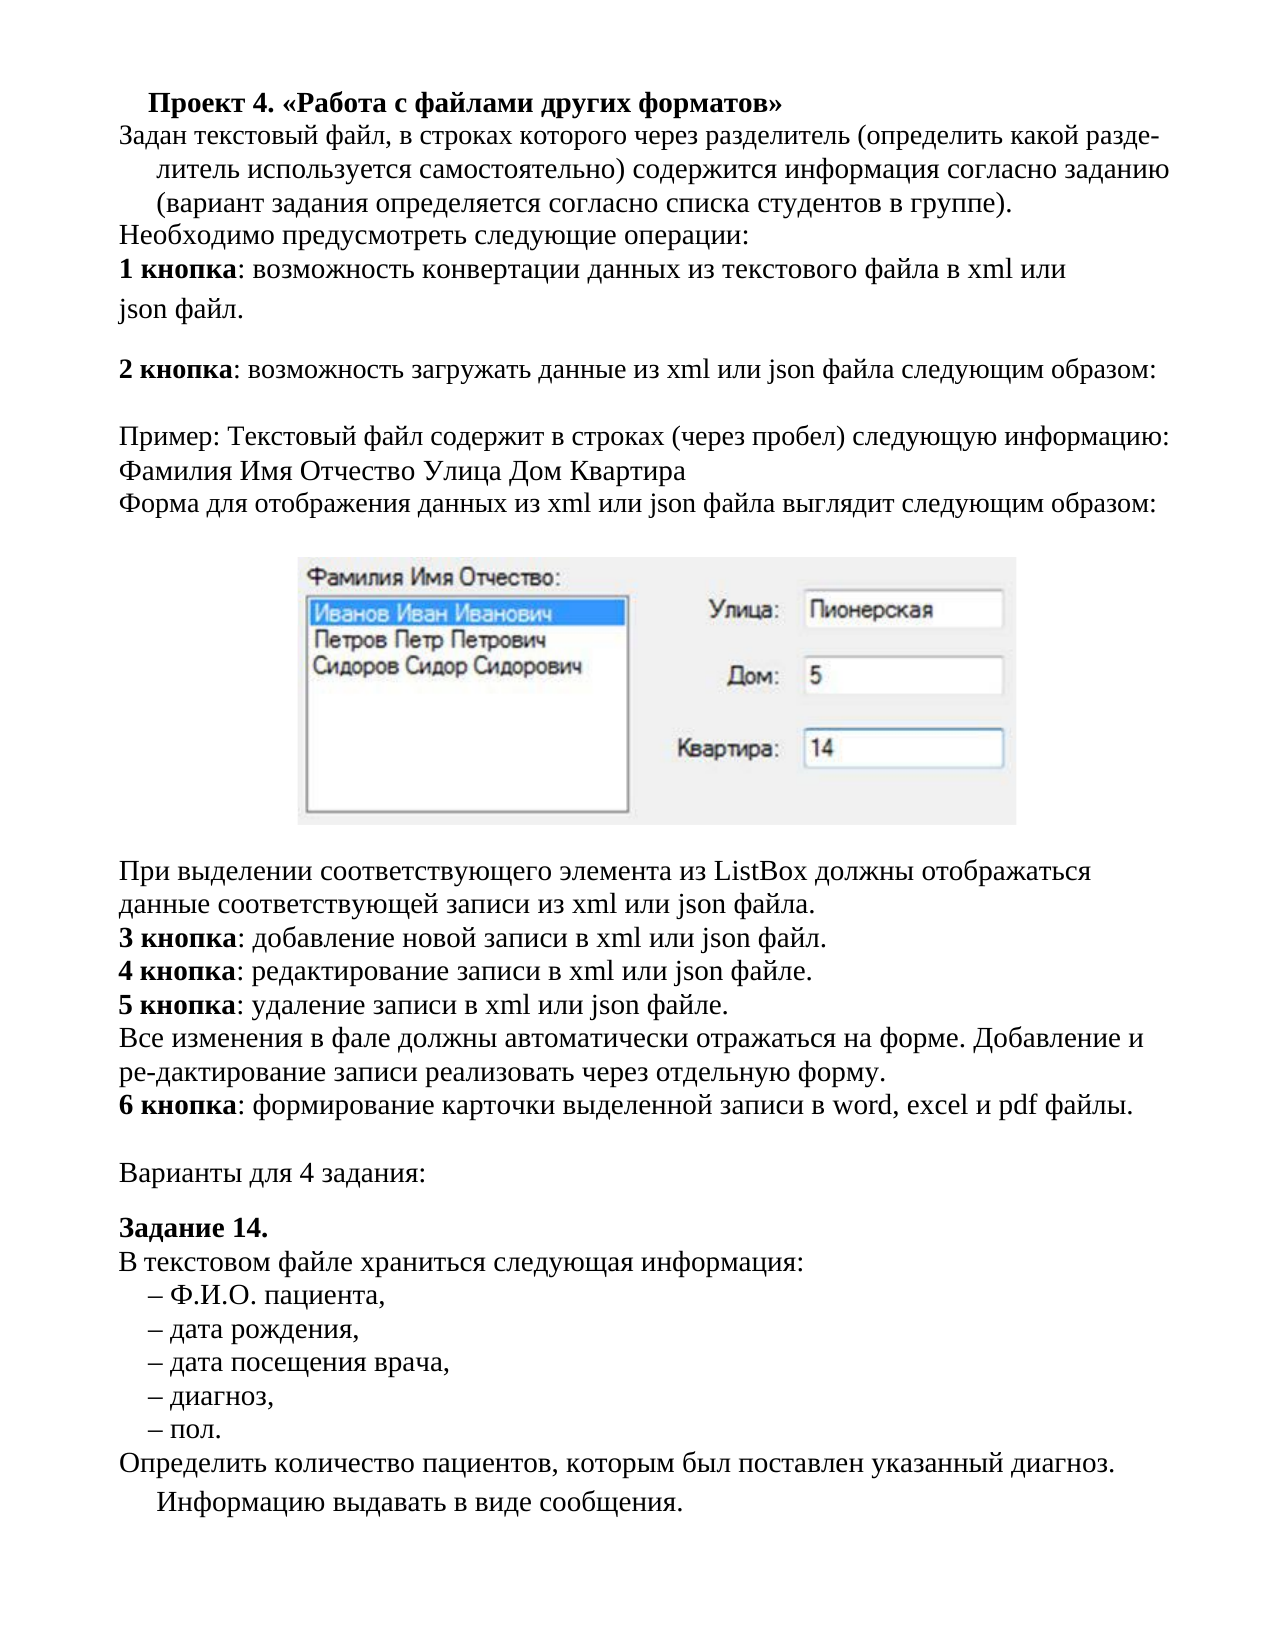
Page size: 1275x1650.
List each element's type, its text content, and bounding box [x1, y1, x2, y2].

text 2 кнопка: возможность загружать данные из xml или json файла следующим образом: [119, 352, 1183, 384]
text – пол. [148, 1412, 1183, 1445]
text Задание 14. [119, 1210, 1183, 1244]
text При выделении соответствующего элемента из ListBox должны отображаться данные соответствующей записи из xml или json файла. [119, 854, 1183, 919]
picture [297, 557, 1017, 825]
text – Ф.И.О. пациента, [148, 1277, 1183, 1311]
text – диагноз, [148, 1378, 1183, 1412]
text – дата рождения, [148, 1311, 1183, 1344]
text Варианты для 4 задания: [119, 1155, 1183, 1188]
text 6 кнопка: формирование карточки выделенной записи в word, excel и pdf файлы. [119, 1087, 1183, 1121]
text литель используется самостоятельно) содержится информация согласно заданию (вариант задания определяется согласно списка студентов в группе). [156, 152, 1183, 218]
text Фамилия Имя Отчество Улица Дом Квартира [119, 453, 1183, 486]
text Пример: Текстовый файл содержит в строках (через пробел) следующую информацию: [119, 419, 1183, 452]
text Необходимо предусмотреть следующие операции: [119, 218, 1183, 251]
list кнопка: удаление записи в xml или json файле. [118, 987, 1183, 1020]
text 1 кнопка: возможность конвертации данных из текстового файла в xml или json файл. [119, 251, 1108, 324]
text Форма для отображения данных из xml или json файла выглядит следующим образом: [119, 486, 1183, 519]
list текстовом файле храниться следующая информация: [118, 1244, 1183, 1277]
text – дата посещения врача, [148, 1344, 1183, 1378]
text Проект 4. «Работа с файлами других форматов» [148, 85, 1183, 118]
text 3 кнопка: добавление новой записи в xml или json файл. [119, 920, 1183, 953]
text Все изменения в фале должны автоматически отражаться на форме. Добавление и ре-дактирование записи реализовать через отдельную форму. [119, 1021, 1183, 1087]
list кнопка: редактирование записи в xml или json файле. [118, 953, 1183, 987]
text Задан текстовый файл, в строках которого через разделитель (определить какой разде- [119, 118, 1183, 151]
text Определить количество пациентов, которым был поставлен указанный диагноз. Информацию выдавать в виде сообщения. [119, 1445, 1169, 1518]
